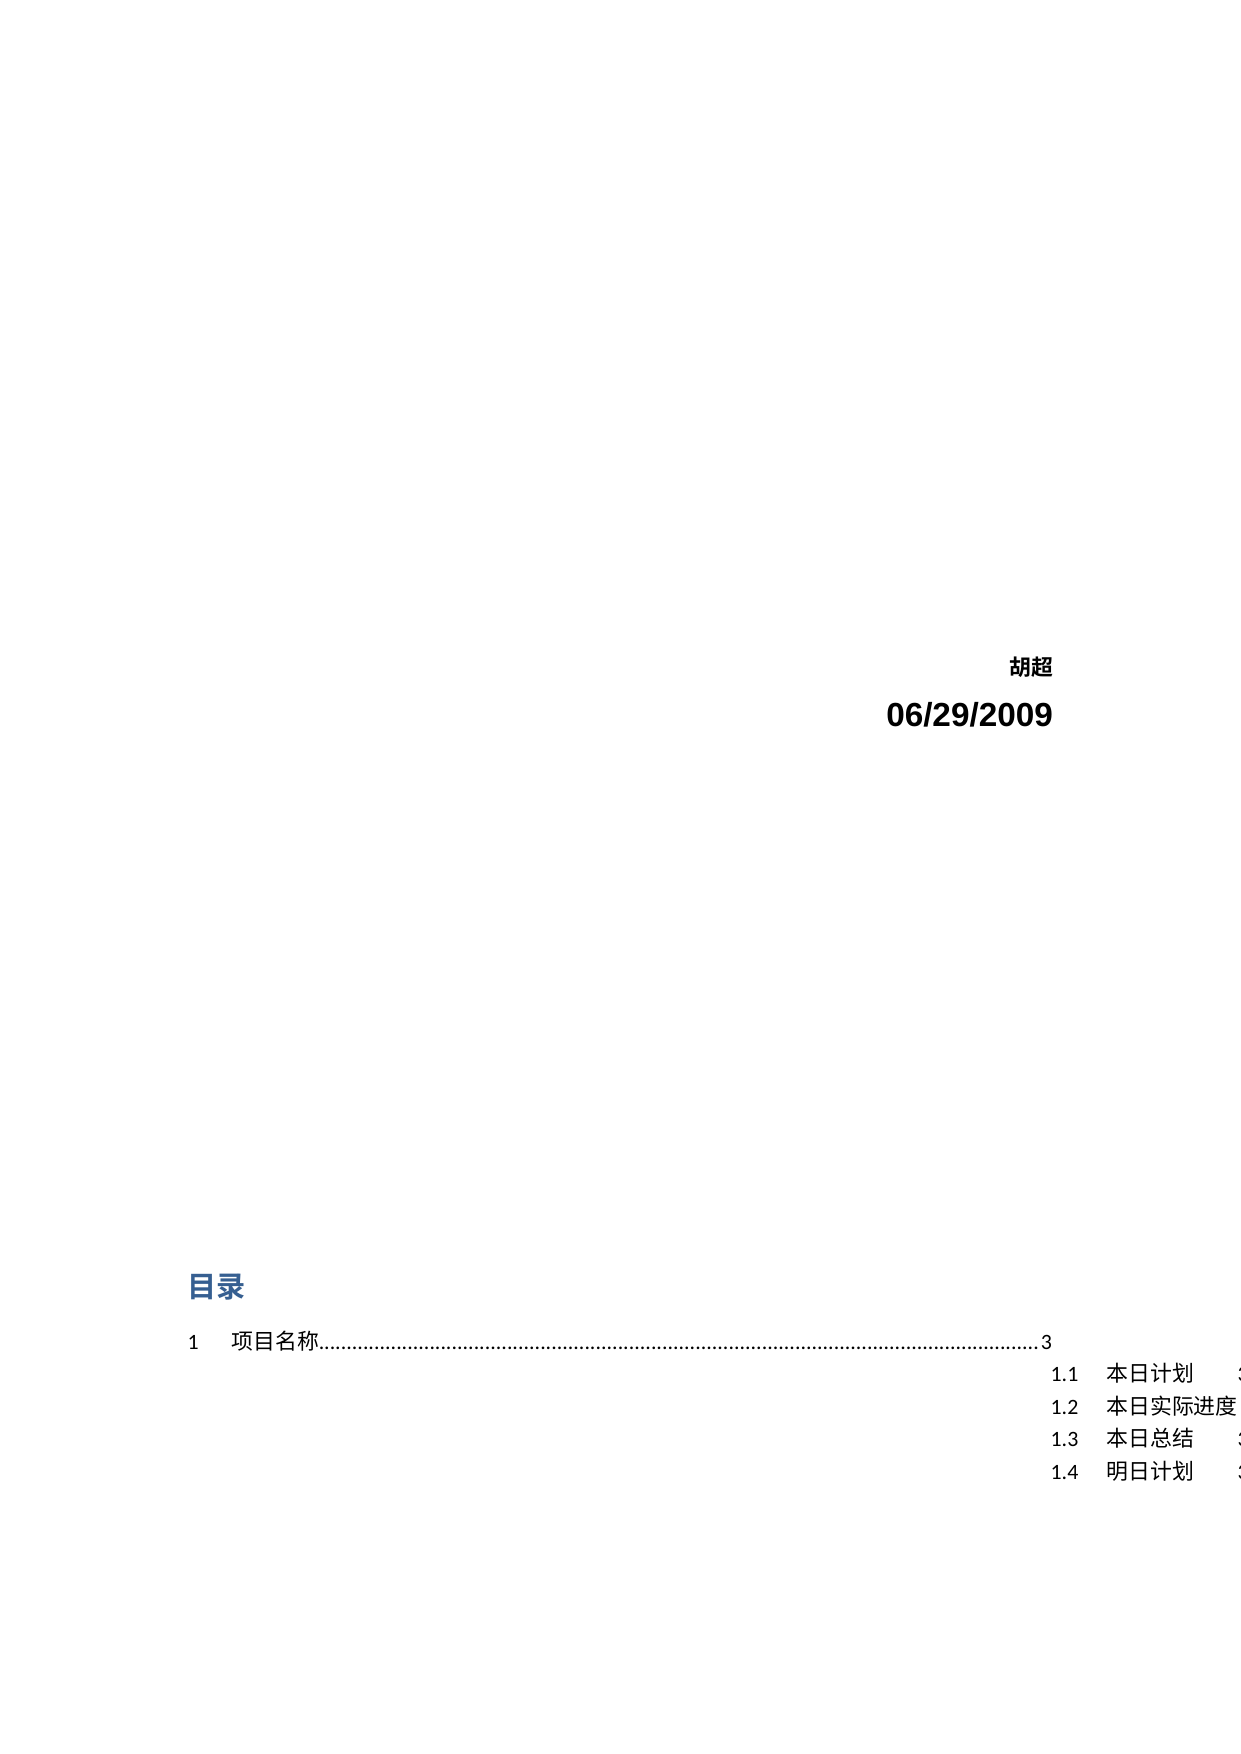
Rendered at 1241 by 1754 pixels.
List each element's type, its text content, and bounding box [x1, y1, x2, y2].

text 1.1 本日计划 3 [1050, 1356, 1240, 1388]
text 1.4 明日计划 3 [1050, 1453, 1240, 1486]
text 1.2 本日实际进度 3 [1050, 1388, 1240, 1421]
subtitle 目录 [187, 1252, 1053, 1317]
text 1.3 本日总结 3 [1050, 1421, 1240, 1453]
text 1 项目名称 3 [187, 1323, 1053, 1356]
text 胡超 [187, 649, 1053, 682]
